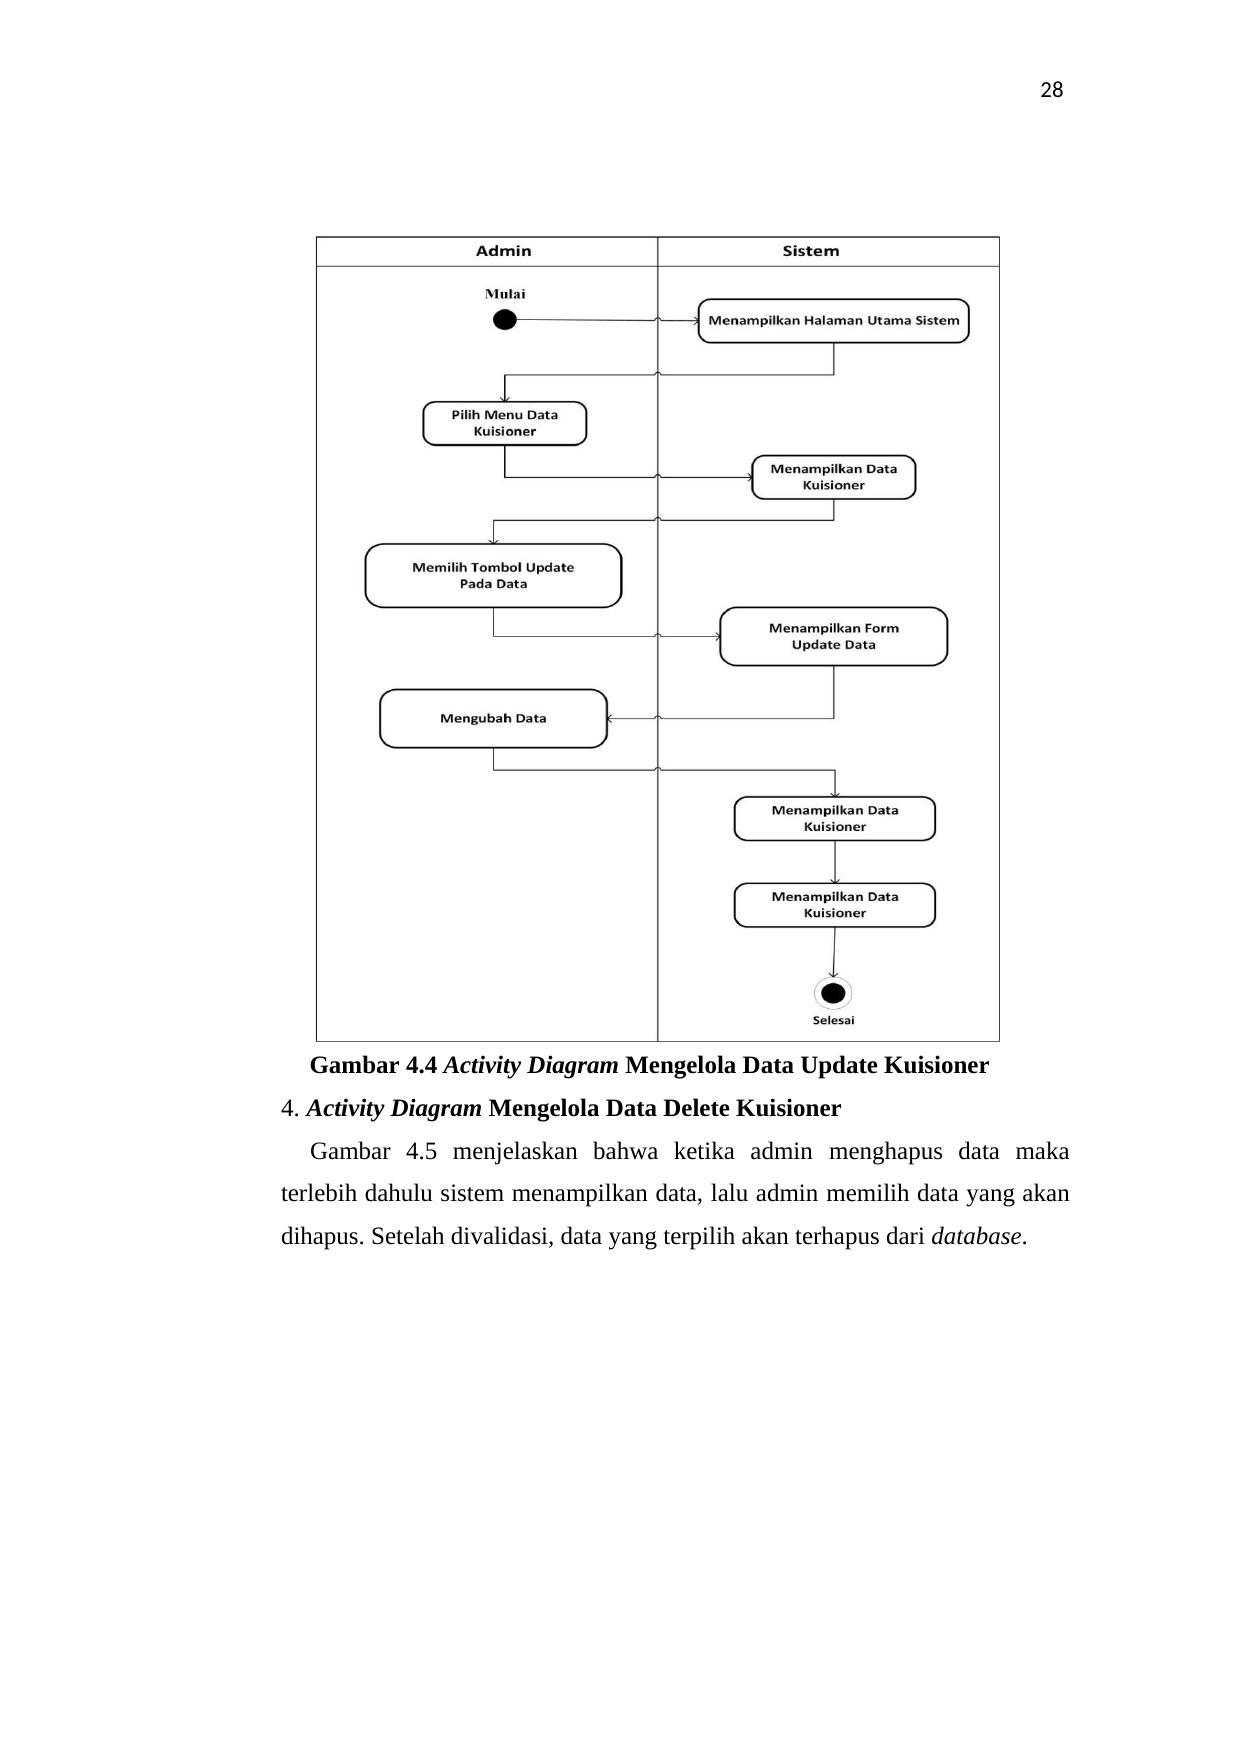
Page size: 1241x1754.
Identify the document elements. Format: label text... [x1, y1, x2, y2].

subtitle Gambar 4.4 Activity Diagram Mengelola Data Update Kuisioner [309, 1050, 1071, 1079]
picture [315, 236, 1000, 1042]
subtitle 4. Activity Diagram Mengelola Data Delete Kuisioner [281, 1093, 1071, 1122]
text Gambar 4.5 menjelaskan bahwa ketika admin menghapus data maka terlebih dahulu sistem menampilkan data, lalu admin memilih data yang akan dihapus. Setelah divalidasi, data yang terpilih akan terhapus dari database. [281, 1136, 1069, 1250]
